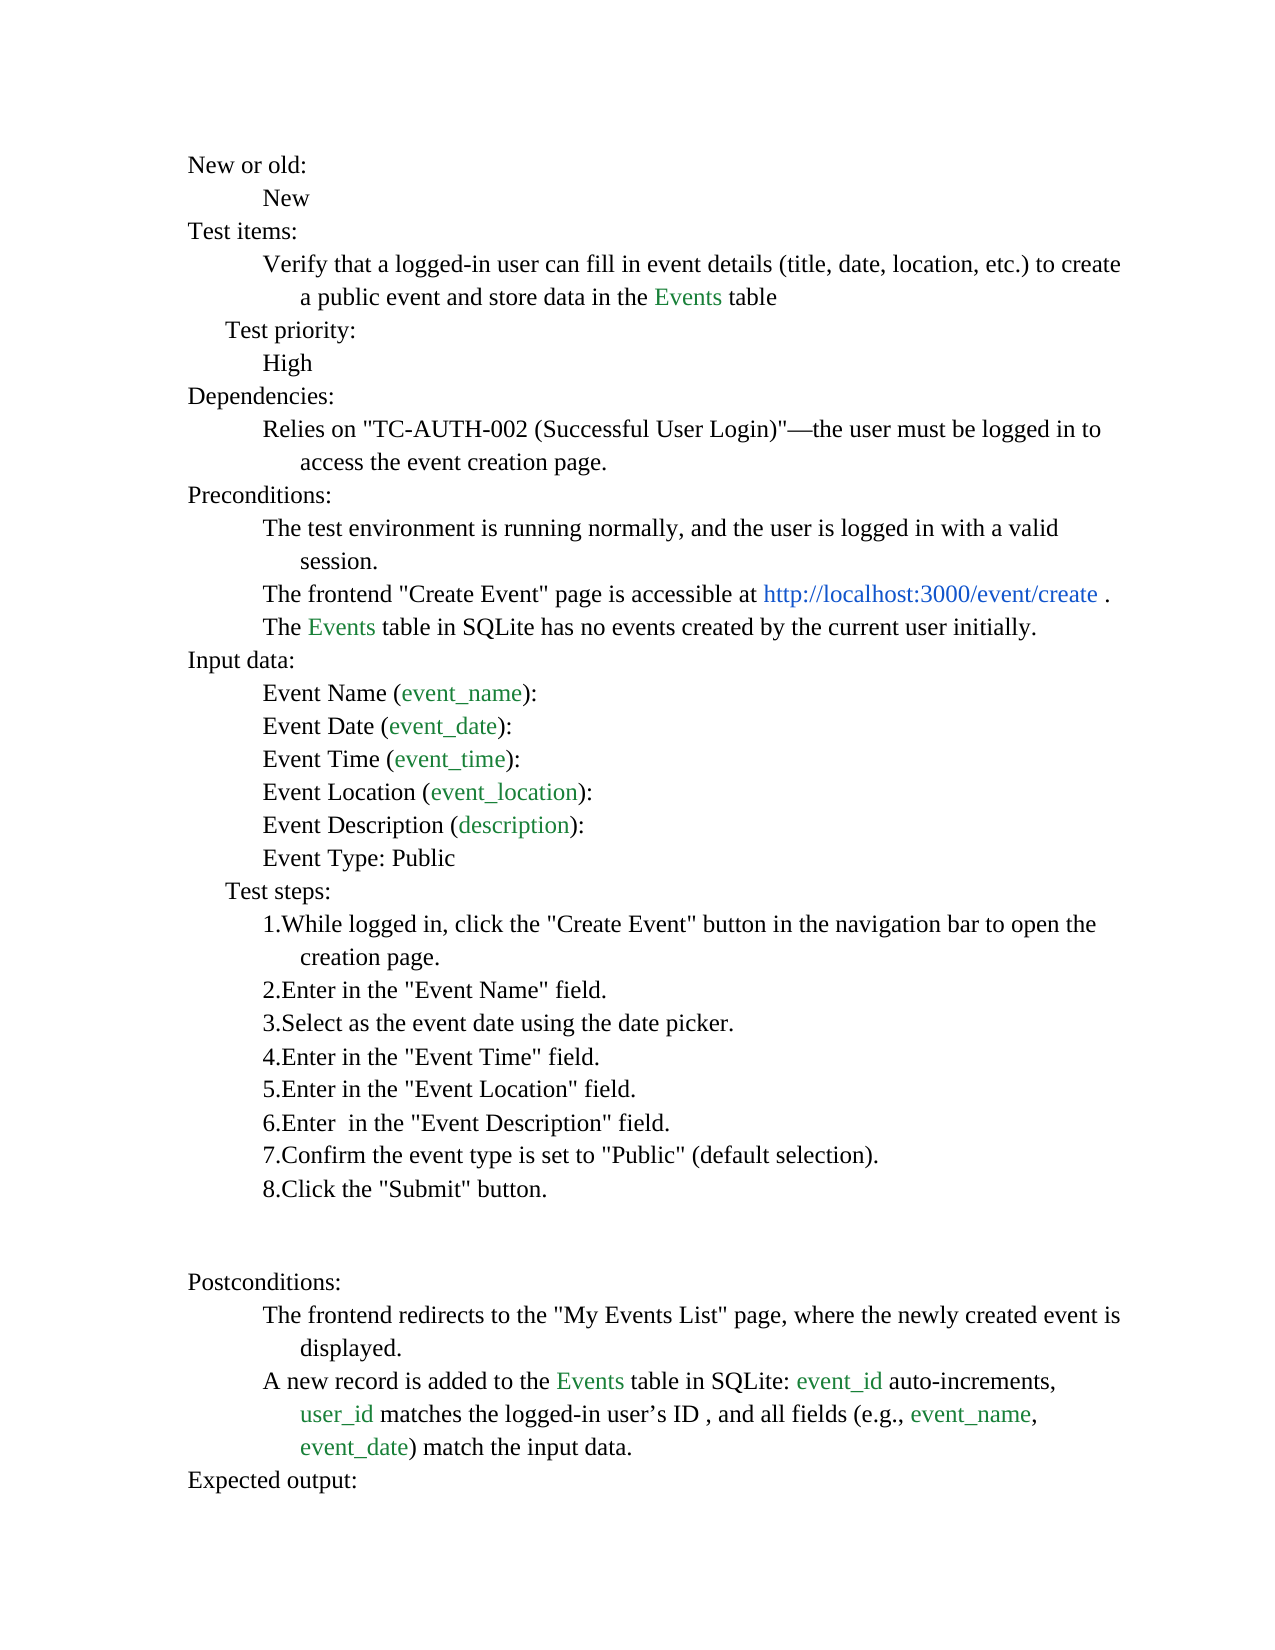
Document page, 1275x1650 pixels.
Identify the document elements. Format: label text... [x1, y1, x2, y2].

list Expected output: [187, 1465, 1125, 1494]
list Test items: [187, 216, 1125, 245]
text Test steps: [150, 876, 1125, 905]
list Verify that a logged-in user can fill in event details (title, date, location, etc.) to create a public event and store data in the Events table [262, 249, 1125, 311]
list Postconditions: [187, 1267, 1125, 1296]
list Event Description (description): [262, 810, 1125, 839]
list High [262, 348, 1125, 377]
list Event Name (event_name): [262, 678, 1125, 707]
list Event Type: Public [262, 843, 1125, 872]
list Preconditions: [187, 480, 1125, 509]
list The frontend "Create Event" page is accessible at http://localhost:3000/event/create . [262, 579, 1125, 608]
list The test environment is running normally, and the user is logged in with a valid session. [262, 513, 1125, 575]
list 2.Enter in the "Event Name" field. [262, 976, 1125, 1004]
list Input data: [187, 645, 1125, 674]
text Test priority: [150, 315, 1125, 344]
list Dependencies: [187, 381, 1125, 410]
list 6.Enter in the "Event Description" field. [262, 1108, 1125, 1136]
list Relies on "TC-AUTH-002 (Successful User Login)"—the user must be logged in to access the event creation page. [262, 414, 1125, 476]
list A new record is added to the Events table in SQLite: event_id auto-increments, user_id matches the logged-in user’s ID , and all fields (e.g., event_name, event_date) match the input data. [262, 1366, 1125, 1461]
list 1.While logged in, click the "Create Event" button in the navigation bar to open the creation page. [262, 909, 1125, 971]
list Event Date (event_date): [262, 711, 1125, 740]
list 7.Confirm the event type is set to "Public" (default selection). [262, 1141, 1125, 1169]
list The Events table in SQLite has no events created by the current user initially. [262, 612, 1125, 641]
list Event Location (event_location): [262, 777, 1125, 806]
list Event Time (event_time): [262, 744, 1125, 773]
list The frontend redirects to the "My Events List" page, where the newly created event is displayed. [262, 1300, 1125, 1362]
list 8.Click the "Submit" button. [262, 1174, 1125, 1202]
list 4.Enter in the "Event Time" field. [262, 1042, 1125, 1070]
list 5.Enter in the "Event Location" field. [262, 1074, 1125, 1103]
list New [262, 183, 1125, 212]
list New or old: [187, 150, 1125, 179]
list 3.Select as the event date using the date picker. [262, 1008, 1125, 1037]
